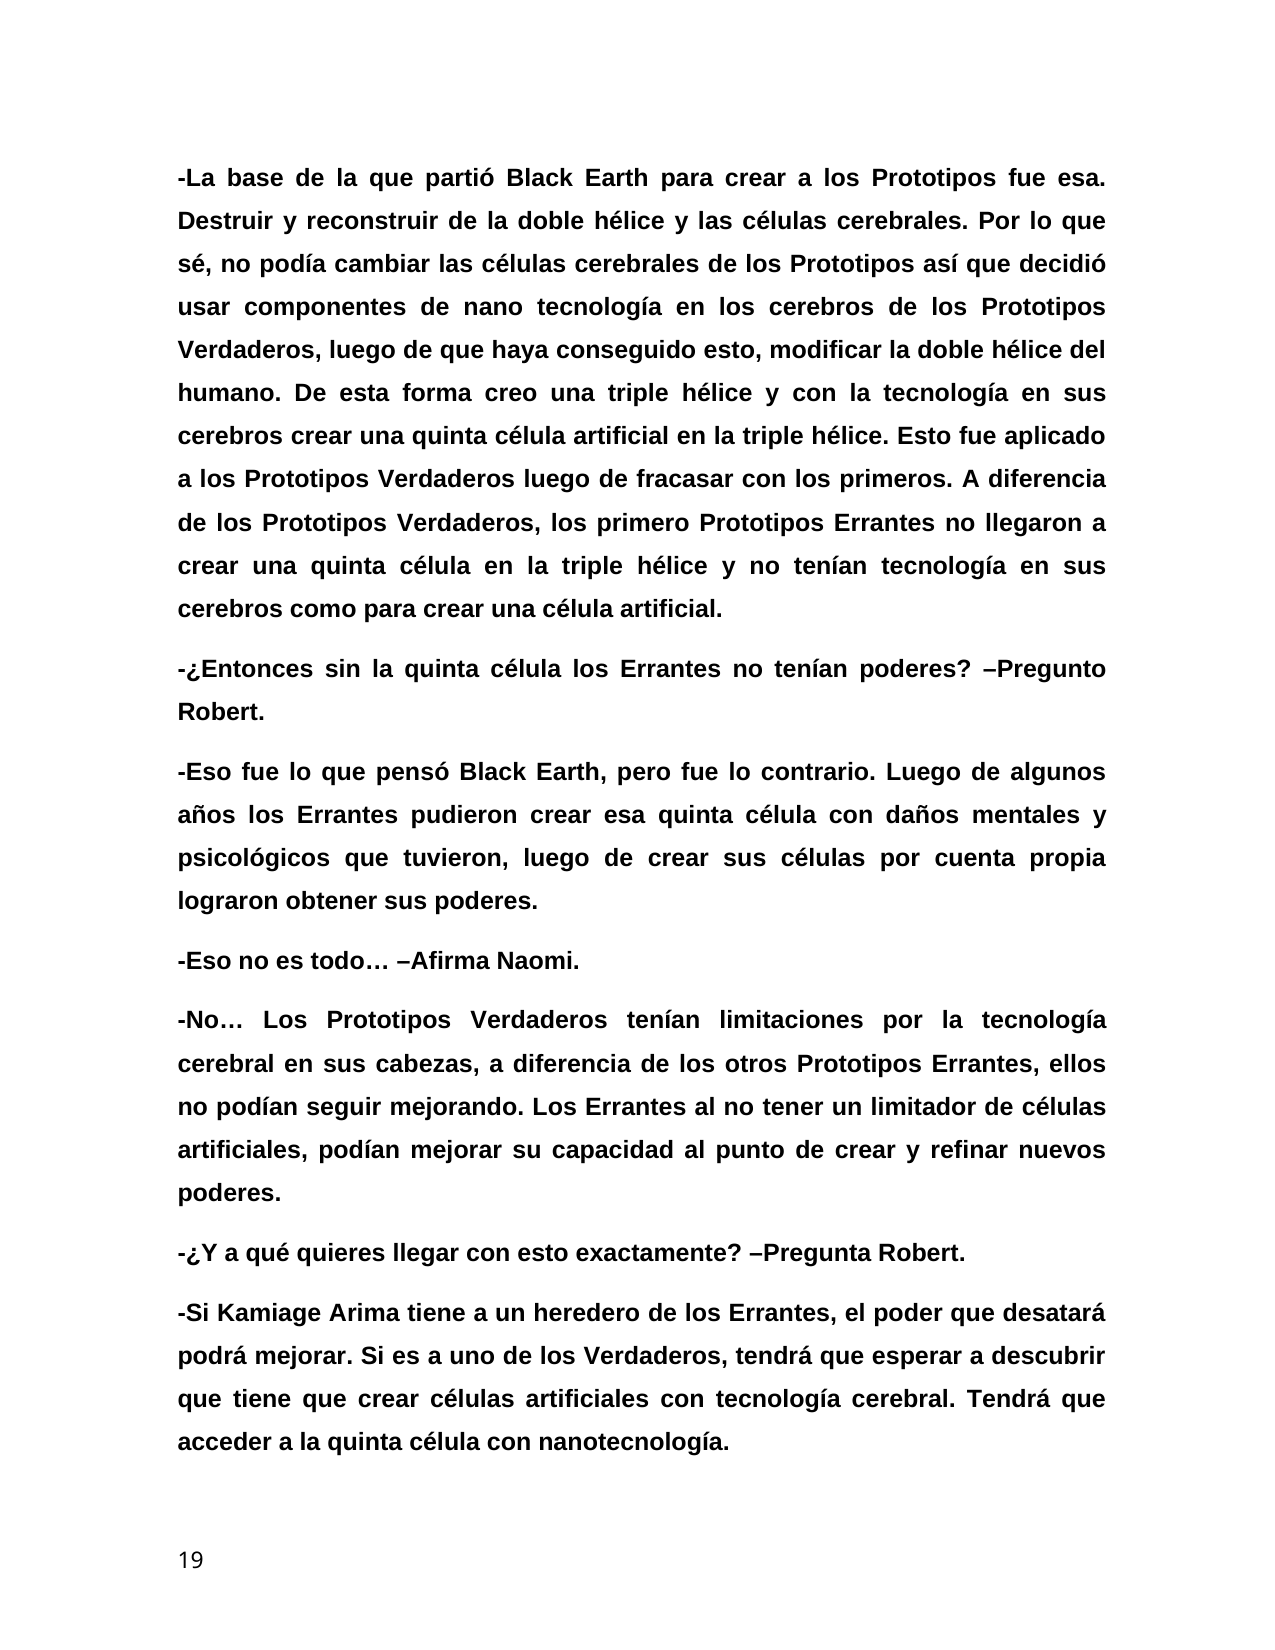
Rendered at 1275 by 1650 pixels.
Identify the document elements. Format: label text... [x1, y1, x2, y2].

text -¿Y a qué quieres llegar con esto exactamente? –Pregunta Robert. [177, 1238, 1107, 1266]
text -Eso fue lo que pensó Black Earth, pero fue lo contrario. Luego de algunos años los Errantes pudieron crear esa quinta célula con daños mentales y psicológicos que tuvieron, luego de crear sus células por cuenta propia lograron obtener sus poderes. [177, 756, 1107, 914]
text -Eso no es todo… –Afirma Naomi. [177, 946, 1107, 974]
text -¿Entonces sin la quinta célula los Errantes no tenían poderes? –Pregunto Robert. [177, 653, 1107, 725]
text -Si Kamiage Arima tiene a un heredero de los Errantes, el poder que desatará podrá mejorar. Si es a uno de los Verdaderos, tendrá que esperar a descubrir que tiene que crear células artificiales con tecnología cerebral. Tendrá que acceder a la quinta célula con nanotecnología. [177, 1297, 1107, 1456]
text -No… Los Prototipos Verdaderos tenían limitaciones por la tecnología cerebral en sus cabezas, a diferencia de los otros Prototipos Errantes, ellos no podían seguir mejorando. Los Errantes al no tener un limitador de células artificiales, podían mejorar su capacidad al punto de crear y refinar nuevos poderes. [177, 1005, 1107, 1207]
